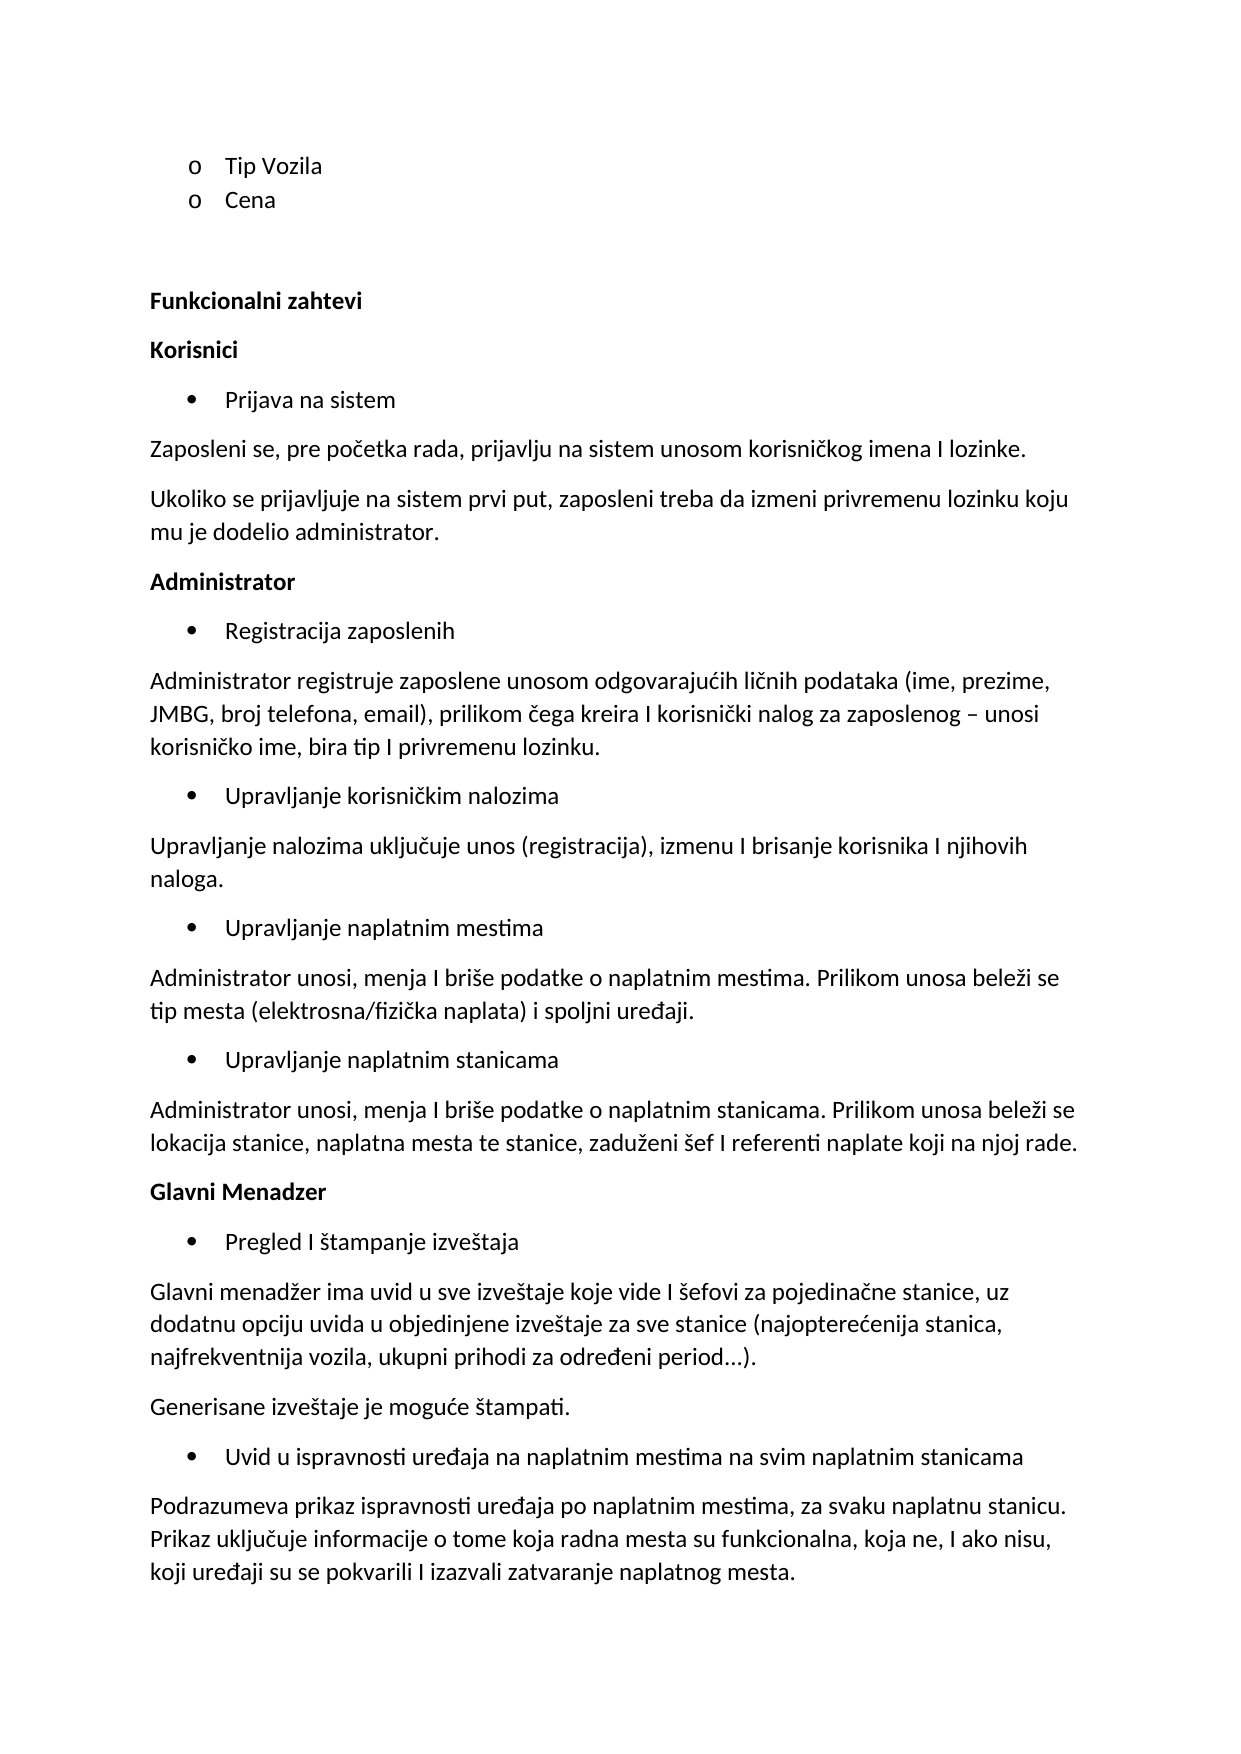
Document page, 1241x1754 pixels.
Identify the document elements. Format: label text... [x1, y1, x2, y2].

text Podrazumeva prikaz ispravnosti uređaja po naplatnim mestima, za svaku naplatnu stanicu. Prikaz uključuje informacije o tome koja radna mesta su funkcionalna, koja ne, I ako nisu, koji uređaji su se pokvarili I izazvali zatvaranje naplatnog mesta. [150, 1490, 1090, 1587]
list Upravljanje naplatnim stanicama [187, 1044, 1090, 1075]
list Pregled I štampanje izveštaja [187, 1226, 1090, 1257]
list Tip Vozila [187, 150, 1090, 182]
list Prijava na sistem [187, 384, 1090, 414]
text Funkcionalni zahtevi [150, 285, 1090, 315]
text Administrator unosi, menja I briše podatke o naplatnim stanicama. Prilikom unosa beleži se lokacija stanice, naplatna mesta te stanice, zaduženi šef I referenti naplate koji na njoj rade. [150, 1094, 1090, 1157]
list Upravljanje korisničkim nalozima [187, 780, 1090, 811]
text Glavni menadžer ima uvid u sve izveštaje koje vide I šefovi za pojedinačne stanice, uz dodatnu opciju uvida u objedinjene izveštaje za sve stanice (najopterećenija stanica, najfrekventnija vozila, ukupni prihodi za određeni period...). [150, 1276, 1090, 1372]
text Glavni Menadzer [150, 1176, 1090, 1207]
text Zaposleni se, pre početka rada, prijavlju na sistem unosom korisničkog imena I lozinke. [150, 433, 1090, 464]
text Ukoliko se prijavljuje na sistem prvi put, zaposleni treba da izmeni privremenu lozinku koju mu je dodelio administrator. [150, 483, 1090, 547]
list Upravljanje naplatnim mestima [187, 912, 1090, 943]
text Generisane izveštaje je moguće štampati. [150, 1391, 1090, 1422]
list Registracija zaposlenih [187, 615, 1090, 646]
list Cena [187, 184, 1090, 216]
text Korisnici [150, 334, 1090, 365]
list Uvid u ispravnosti uređaja na naplatnim mestima na svim naplatnim stanicama [187, 1441, 1090, 1471]
text Administrator registruje zaposlene unosom odgovarajućih ličnih podataka (ime, prezime, JMBG, broj telefona, email), prilikom čega kreira I korisnički nalog za zaposlenog – unosi korisničko ime, bira tip I privremenu lozinku. [150, 665, 1090, 761]
text Administrator unosi, menja I briše podatke o naplatnim mestima. Prilikom unosa beleži se tip mesta (elektrosna/fizička naplata) i spoljni uređaji. [150, 962, 1090, 1025]
text Upravljanje nalozima uključuje unos (registracija), izmenu I brisanje korisnika I njihovih naloga. [150, 830, 1090, 893]
text Administrator [150, 566, 1090, 596]
